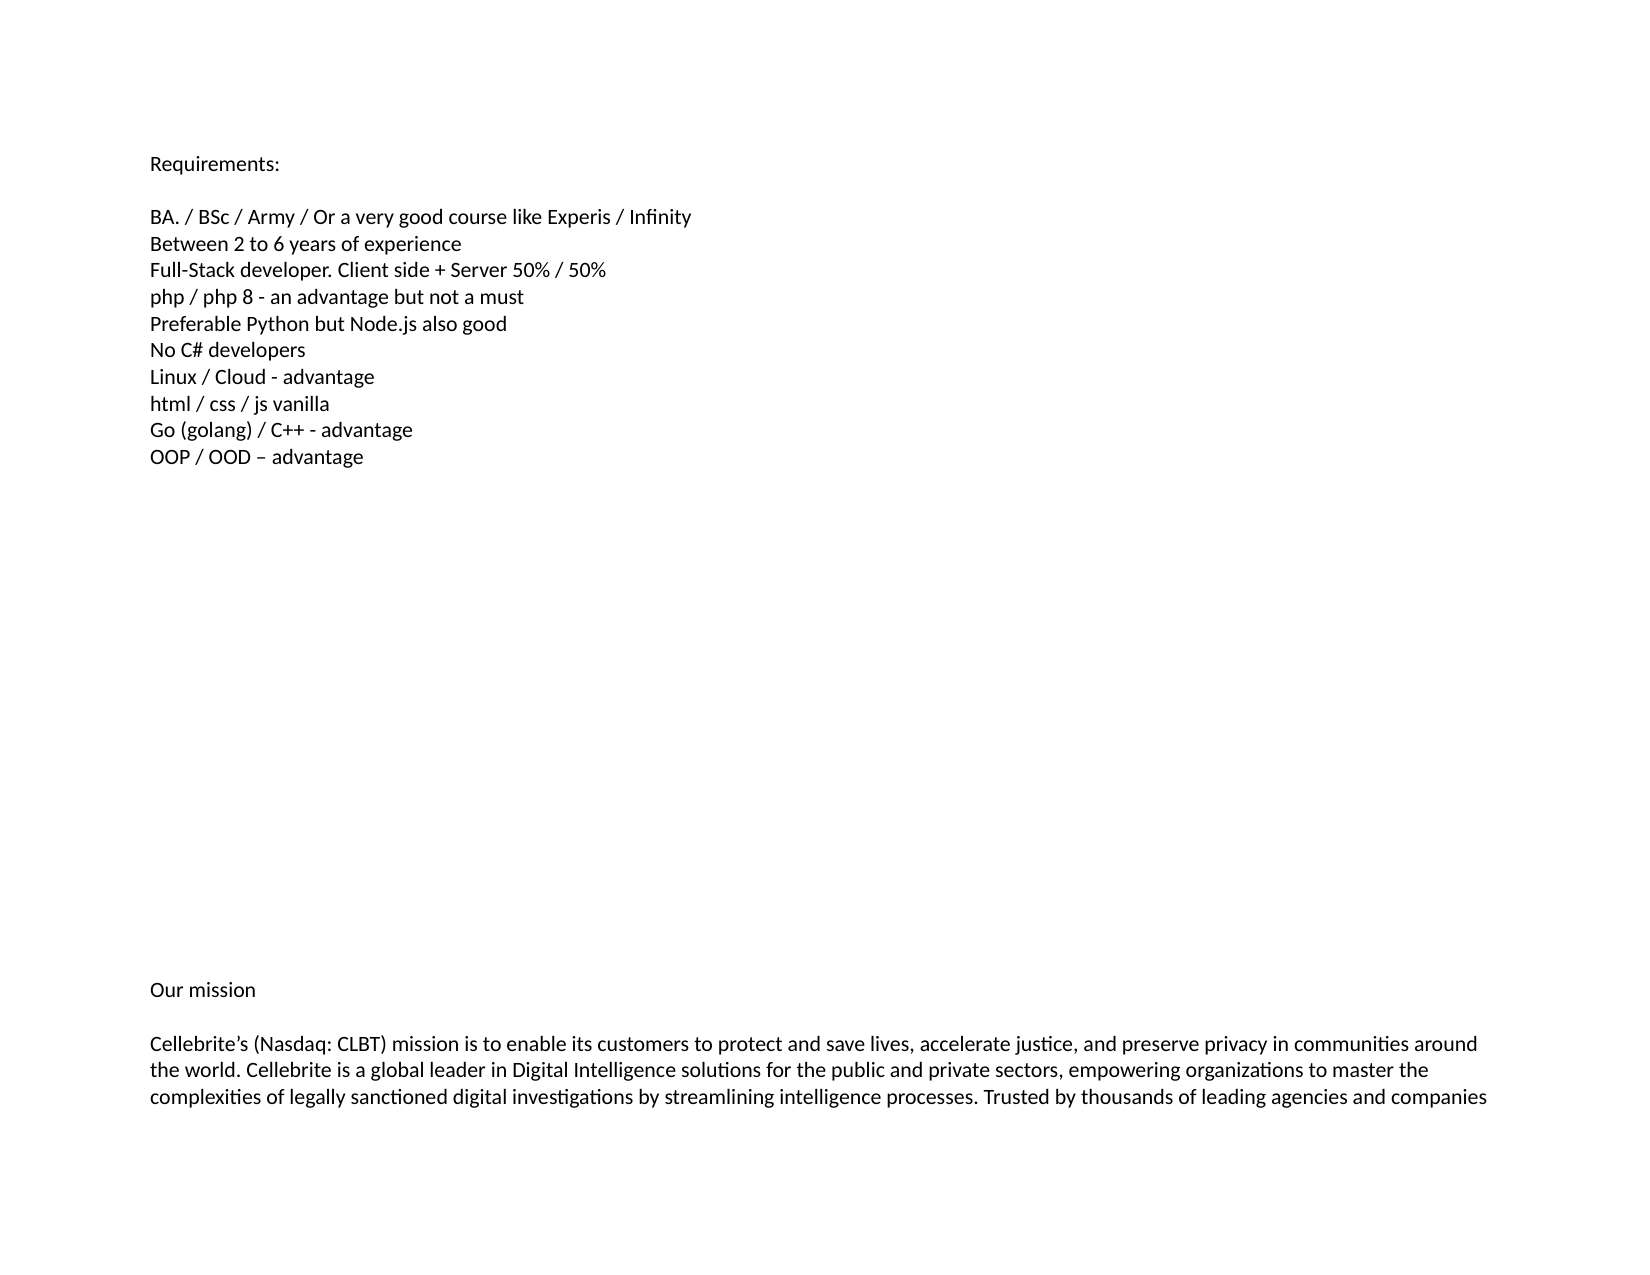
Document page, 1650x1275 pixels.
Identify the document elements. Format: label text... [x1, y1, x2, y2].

text No C# developers [150, 337, 1500, 363]
text Requirements: [150, 150, 1500, 177]
text BA. / BSc / Army / Or a very good course like Experis / Infinity [150, 203, 1500, 230]
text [150, 1030, 1500, 1110]
text Between 2 to 6 years of experience [150, 230, 1500, 257]
text Preferable Python but Node.js also good [150, 310, 1500, 337]
text Go (golang) / C++ - advantage [150, 417, 1500, 443]
text php / php 8 - an advantage but not a must [150, 283, 1500, 310]
text OOP / OOD – advantage [150, 443, 1500, 470]
text Full-Stack developer. Client side + Server 50% / 50% [150, 257, 1500, 283]
text Our mission [150, 977, 1500, 1003]
text html / css / js vanilla [150, 390, 1500, 417]
text Linux / Cloud - advantage [150, 363, 1500, 390]
